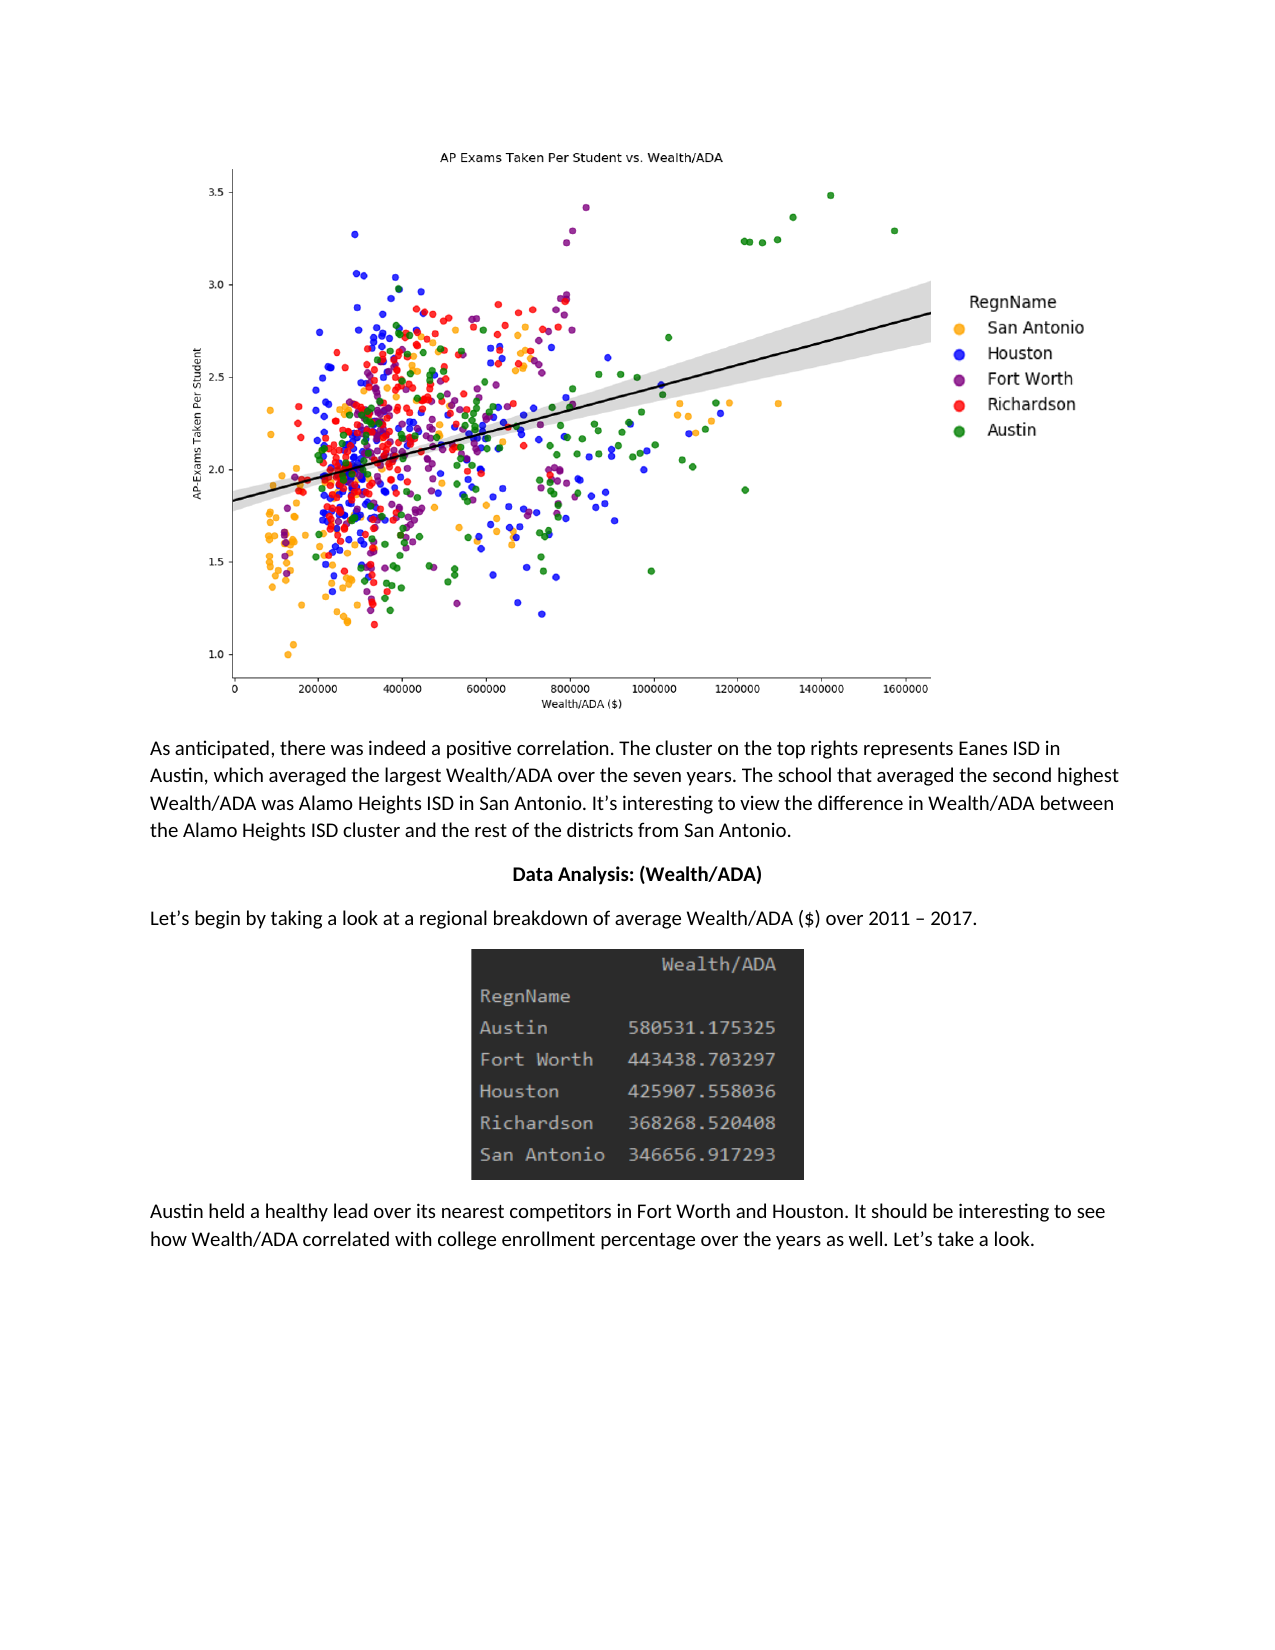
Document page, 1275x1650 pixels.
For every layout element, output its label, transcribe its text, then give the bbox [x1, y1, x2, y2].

text Data Analysis: (Wealth/ADA) [150, 861, 1125, 887]
picture [471, 949, 804, 1180]
text As anticipated, there was indeed a positive correlation. The cluster on the top rights represents Eanes ISD in Austin, which averaged the largest Wealth/ADA over the seven years. The school that averaged the second highest Wealth/ADA was Alamo Heights ISD in San Antonio. It’s interesting to view the difference in Wealth/ADA between the Alamo Heights ISD cluster and the rest of the districts from San Antonio. [150, 735, 1125, 843]
text Let’s begin by taking a look at a regional breakdown of average Wealth/ADA ($) over 2011 – 2017. [150, 905, 1125, 931]
text Austin held a healthy lead over its nearest competitors in Fort Worth and Houston. It should be interesting to see how Wealth/ADA correlated with college enrollment percentage over the years as well. Let’s take a look. [150, 1198, 1125, 1251]
picture [183, 150, 1092, 717]
